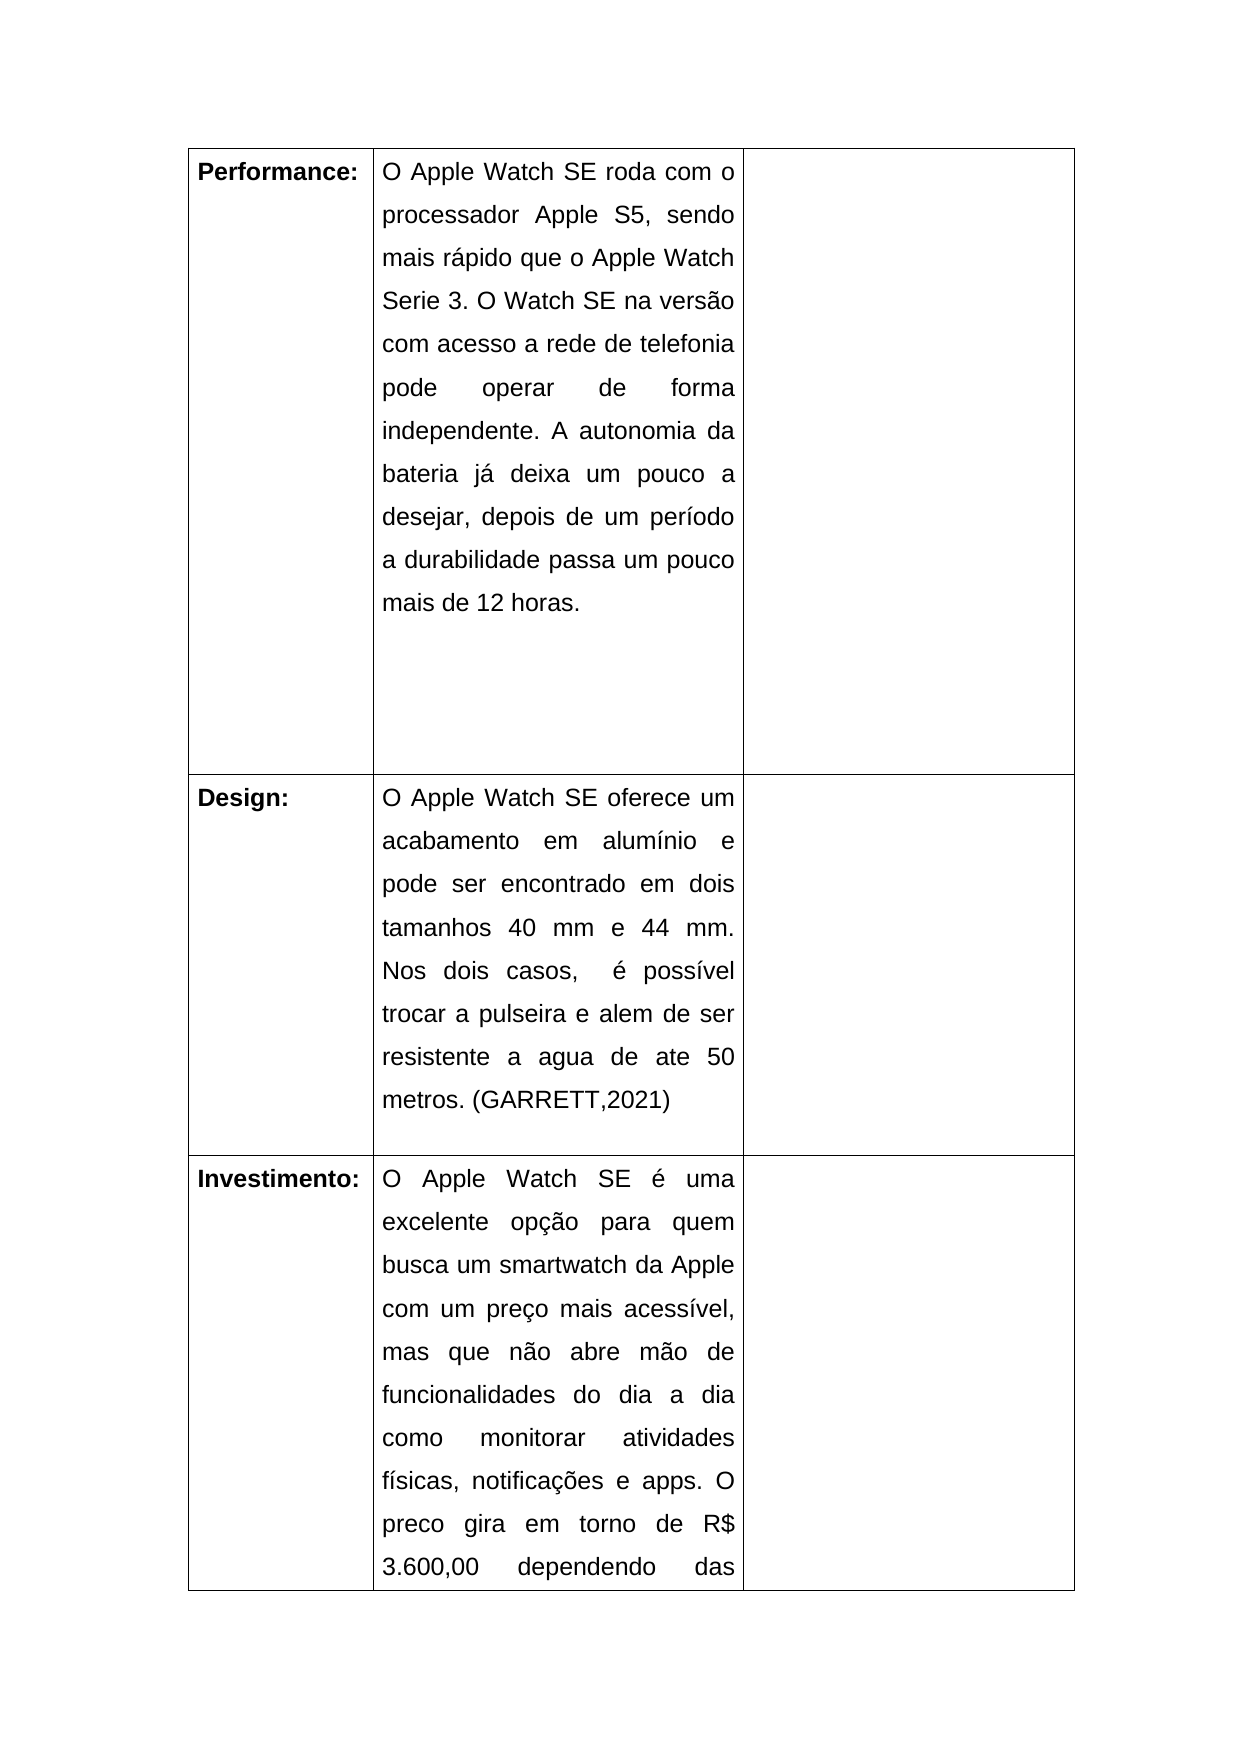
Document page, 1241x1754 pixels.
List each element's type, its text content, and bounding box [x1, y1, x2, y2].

table_cell Design: [189, 775, 373, 1155]
table_cell [744, 1156, 1074, 1589]
table_cell Performance: [189, 149, 373, 774]
table_cell O Apple Watch SE roda com o processador Apple S5, sendo mais rápido que o Apple Watch Serie 3. O Watch SE na versão com acesso a rede de telefonia pode operar de forma independente. A autonomia da bateria já deixa um pouco a desejar, depois de um período a durabilidade passa um pouco mais de 12 horas. [374, 149, 743, 774]
table_cell [744, 149, 1074, 774]
table_cell Investimento: [189, 1156, 373, 1589]
table_cell [744, 775, 1074, 1155]
table_cell O Apple Watch SE oferece um acabamento em alumínio e pode ser encontrado em dois tamanhos 40 mm e 44 mm. Nos dois casos, é possível trocar a pulseira e alem de ser resistente a agua de ate 50 metros. (GARRETT,2021) [374, 775, 743, 1155]
